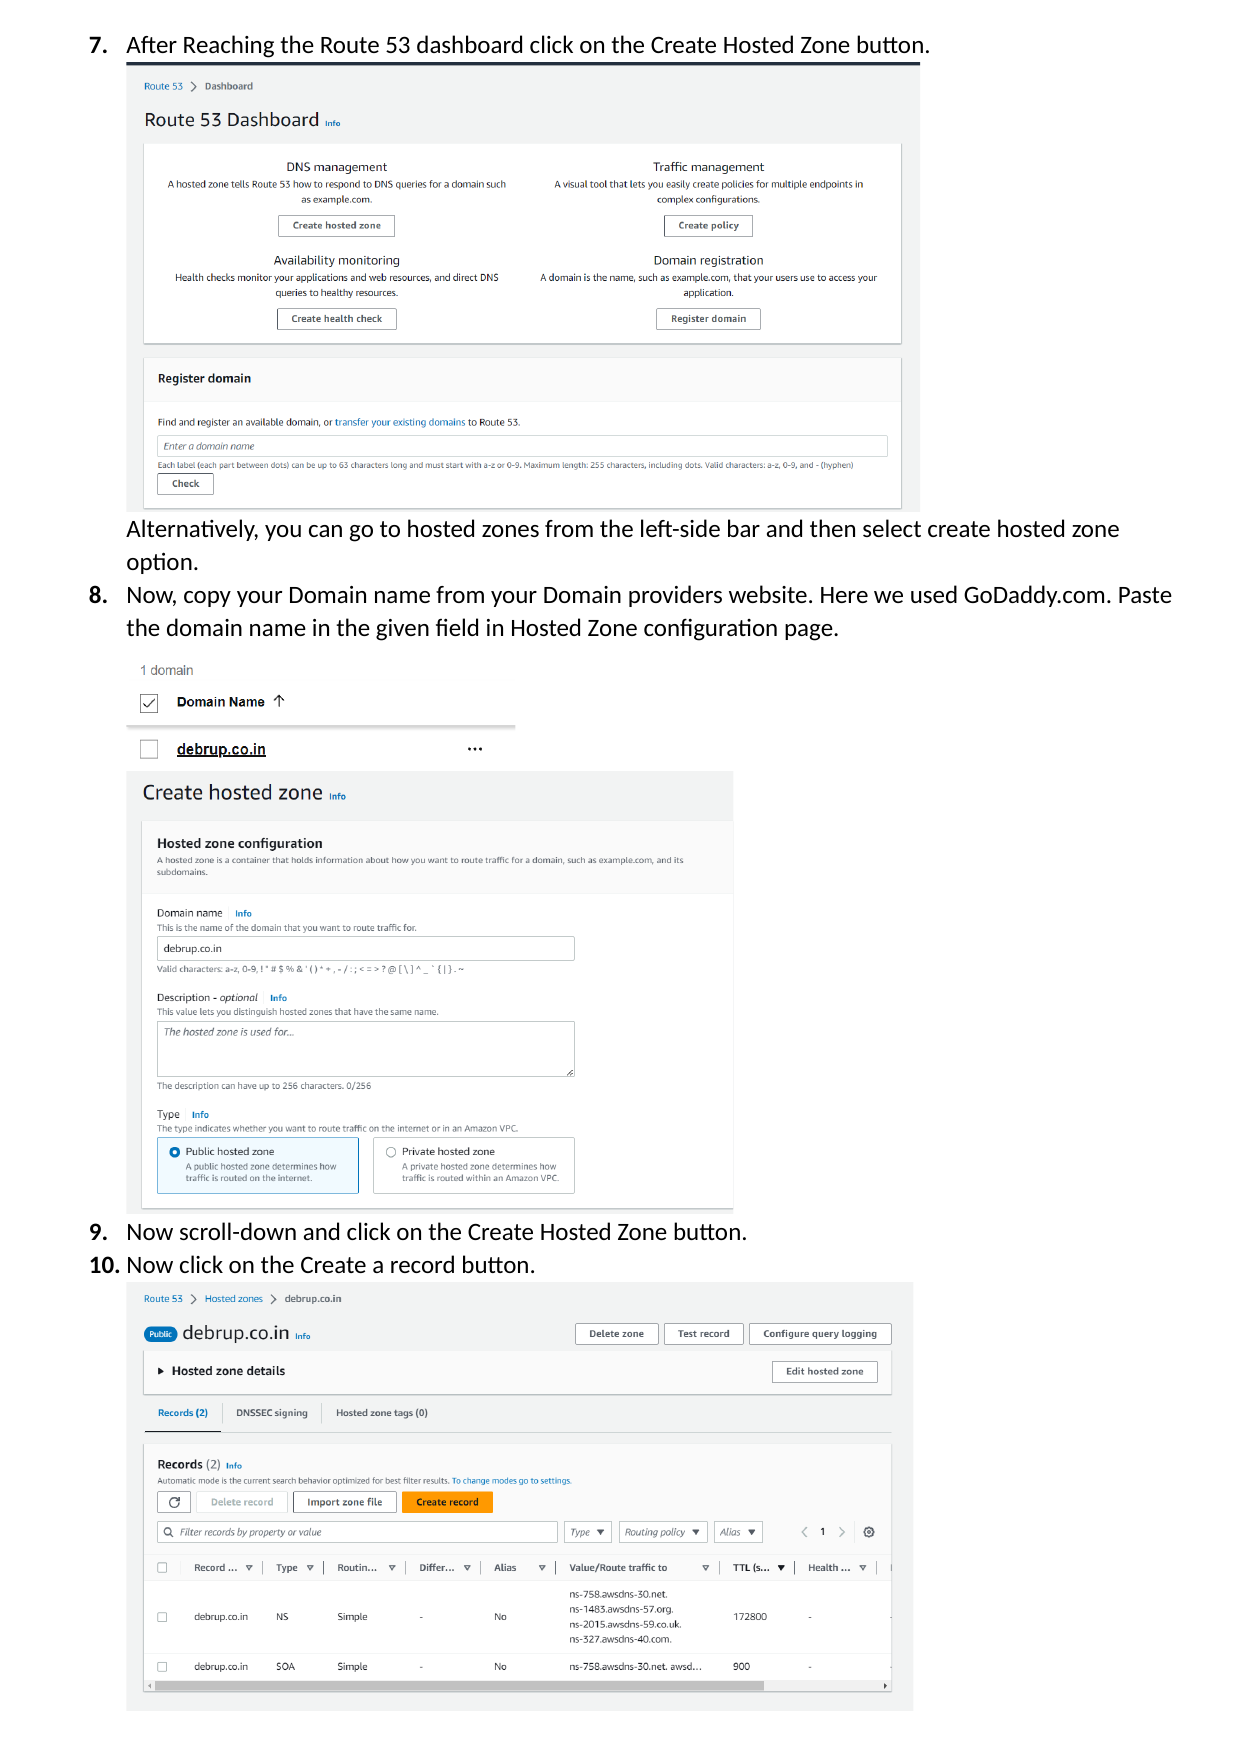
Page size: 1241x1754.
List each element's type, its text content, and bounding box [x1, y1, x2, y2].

picture [126, 1282, 914, 1711]
list Now click on the Create a record button. [89, 1249, 1181, 1279]
list After Reaching the Route 53 dashboard click on the Create Hosted Zone button. [89, 29, 1181, 60]
picture [126, 645, 516, 769]
list Now scroll-down and click on the Create Hosted Zone button. [89, 1216, 1181, 1247]
list Alternatively, you can go to hosted zones from the left-side bar and then select create hosted zone option. [126, 513, 1181, 577]
picture [126, 771, 734, 1214]
picture [126, 62, 921, 512]
list Now, copy your Domain name from your Domain providers website. Here we used GoDaddy.com. Paste the domain name in the given field in Hosted Zone configuration page. [89, 579, 1181, 643]
